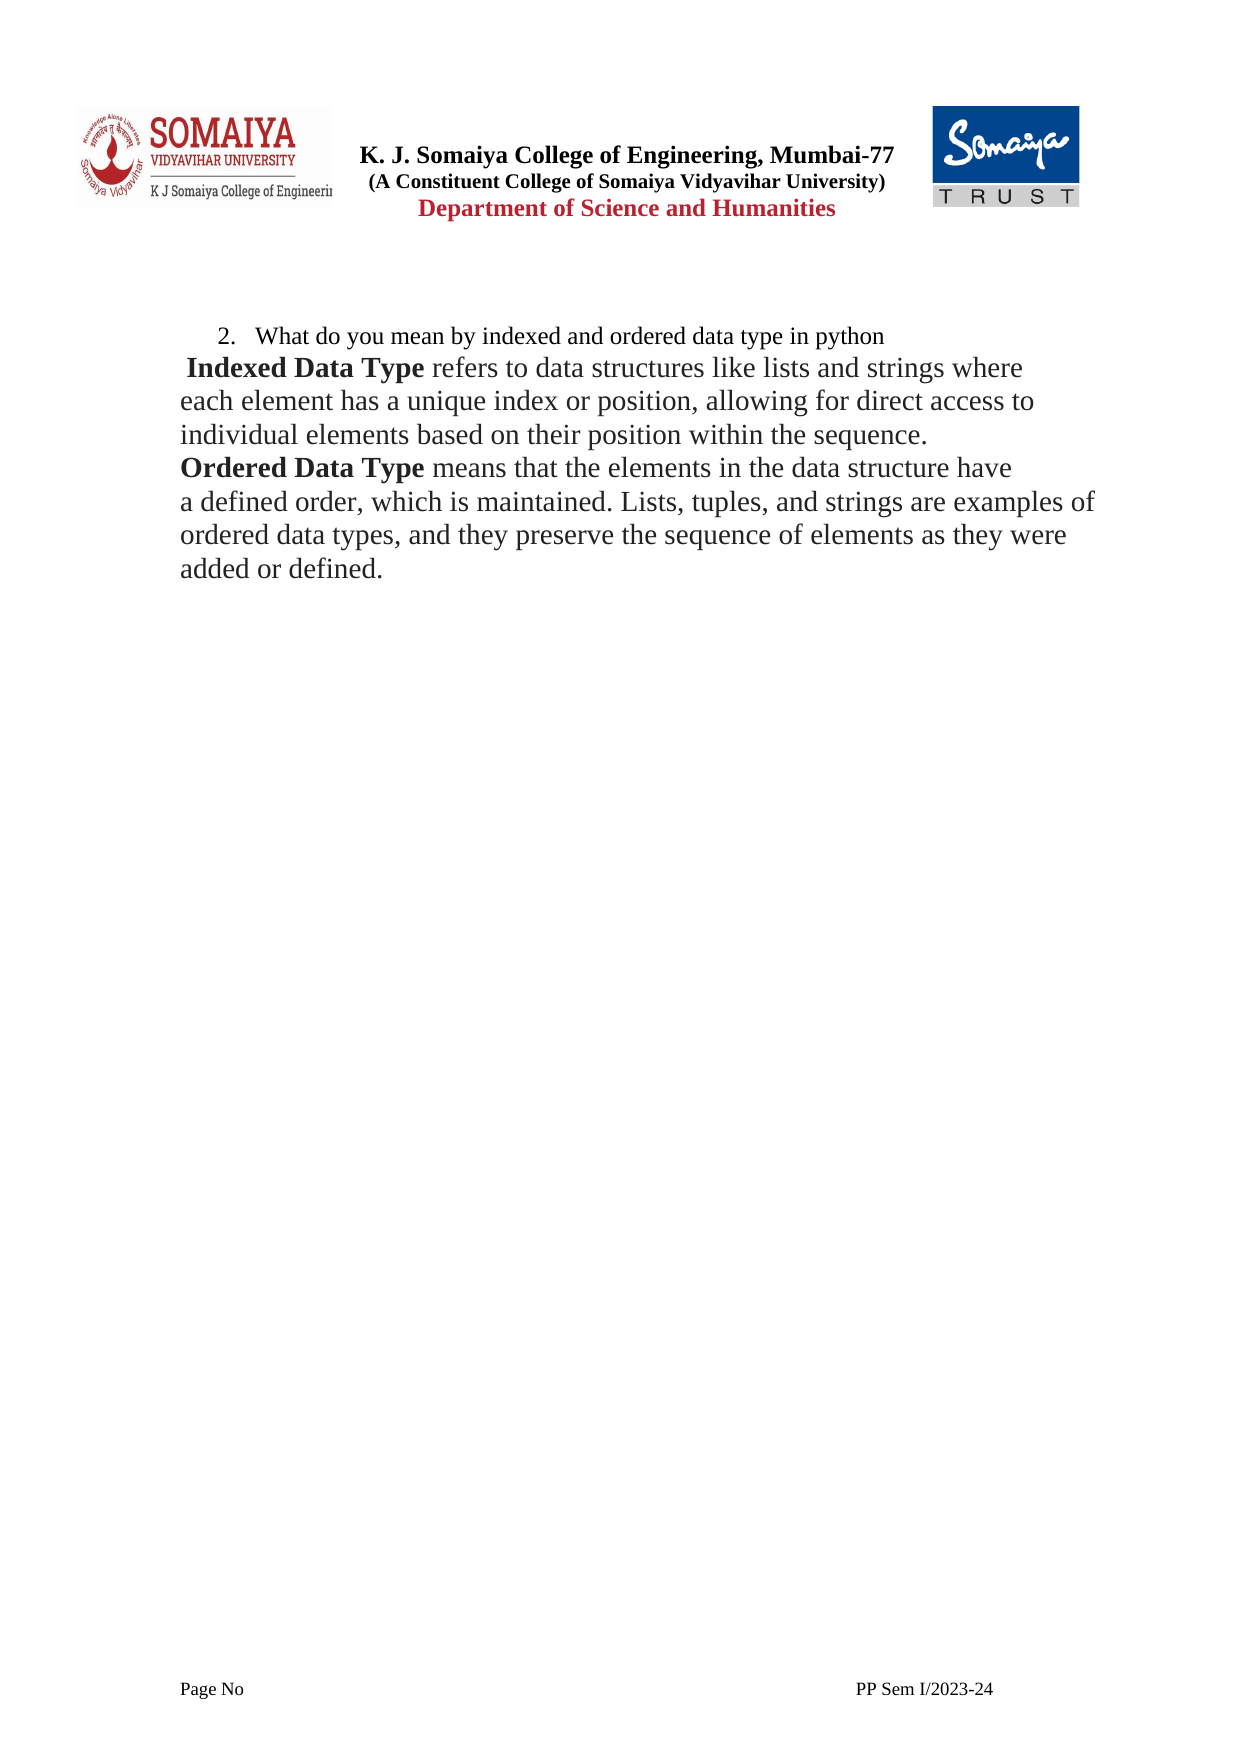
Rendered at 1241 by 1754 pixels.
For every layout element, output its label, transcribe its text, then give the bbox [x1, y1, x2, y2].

picture [77, 106, 333, 207]
text Indexed Data Type refers to data structures like lists and strings where each element has a unique index or position, allowing for direct access to individual elements based on their position within the sequence. [180, 350, 1107, 450]
text Ordered Data Type means that the elements in the data structure have a defined order, which is maintained. Lists, tuples, and strings are examples of ordered data types, and they preserve the sequence of elements as they were added or defined. [180, 450, 1107, 584]
list What do you mean by indexed and ordered data type in python [217, 321, 1107, 350]
picture [932, 106, 1080, 207]
